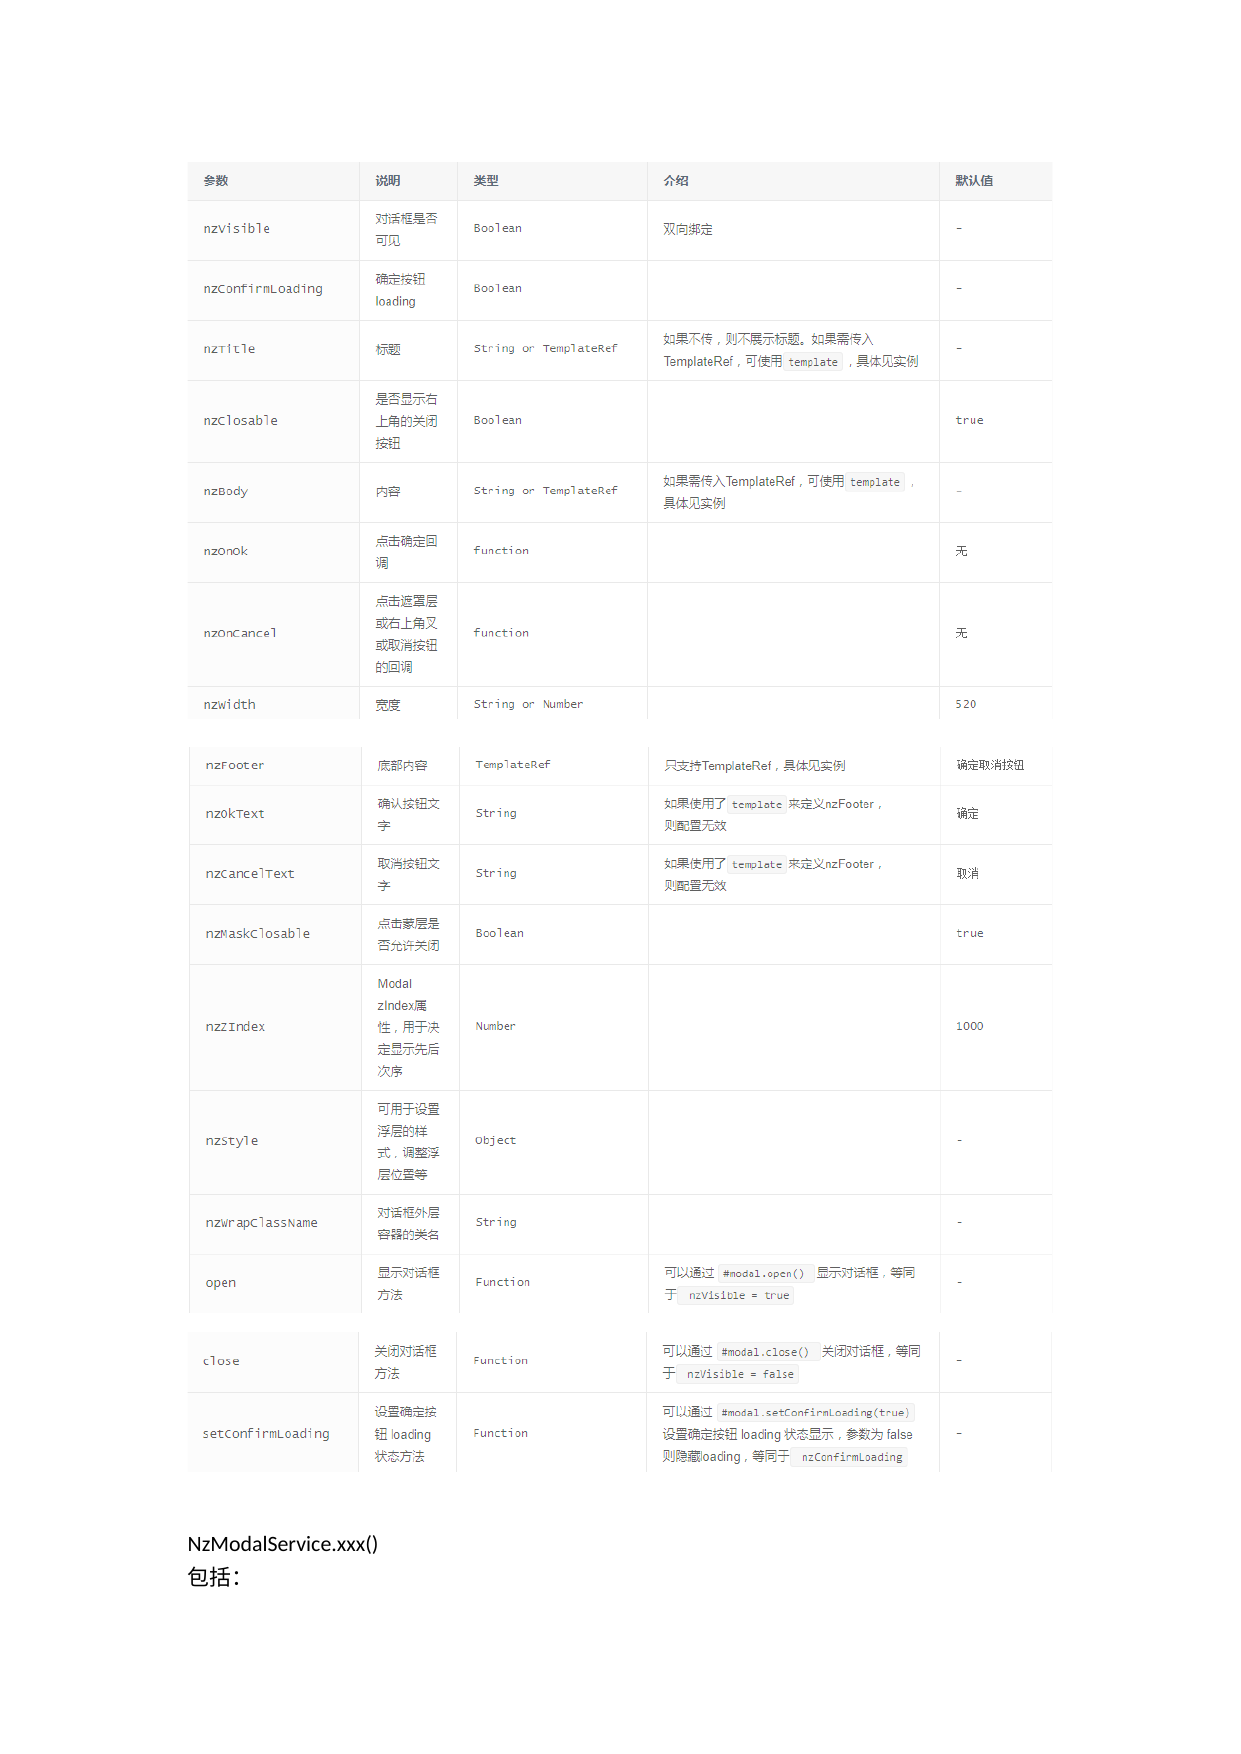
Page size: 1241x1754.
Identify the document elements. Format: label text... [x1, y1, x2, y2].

picture [187, 162, 1053, 719]
picture [187, 1332, 1052, 1472]
list NzModalService.xxx() [187, 1527, 1053, 1559]
picture [187, 747, 1053, 1313]
list 包括： [187, 1559, 1053, 1592]
